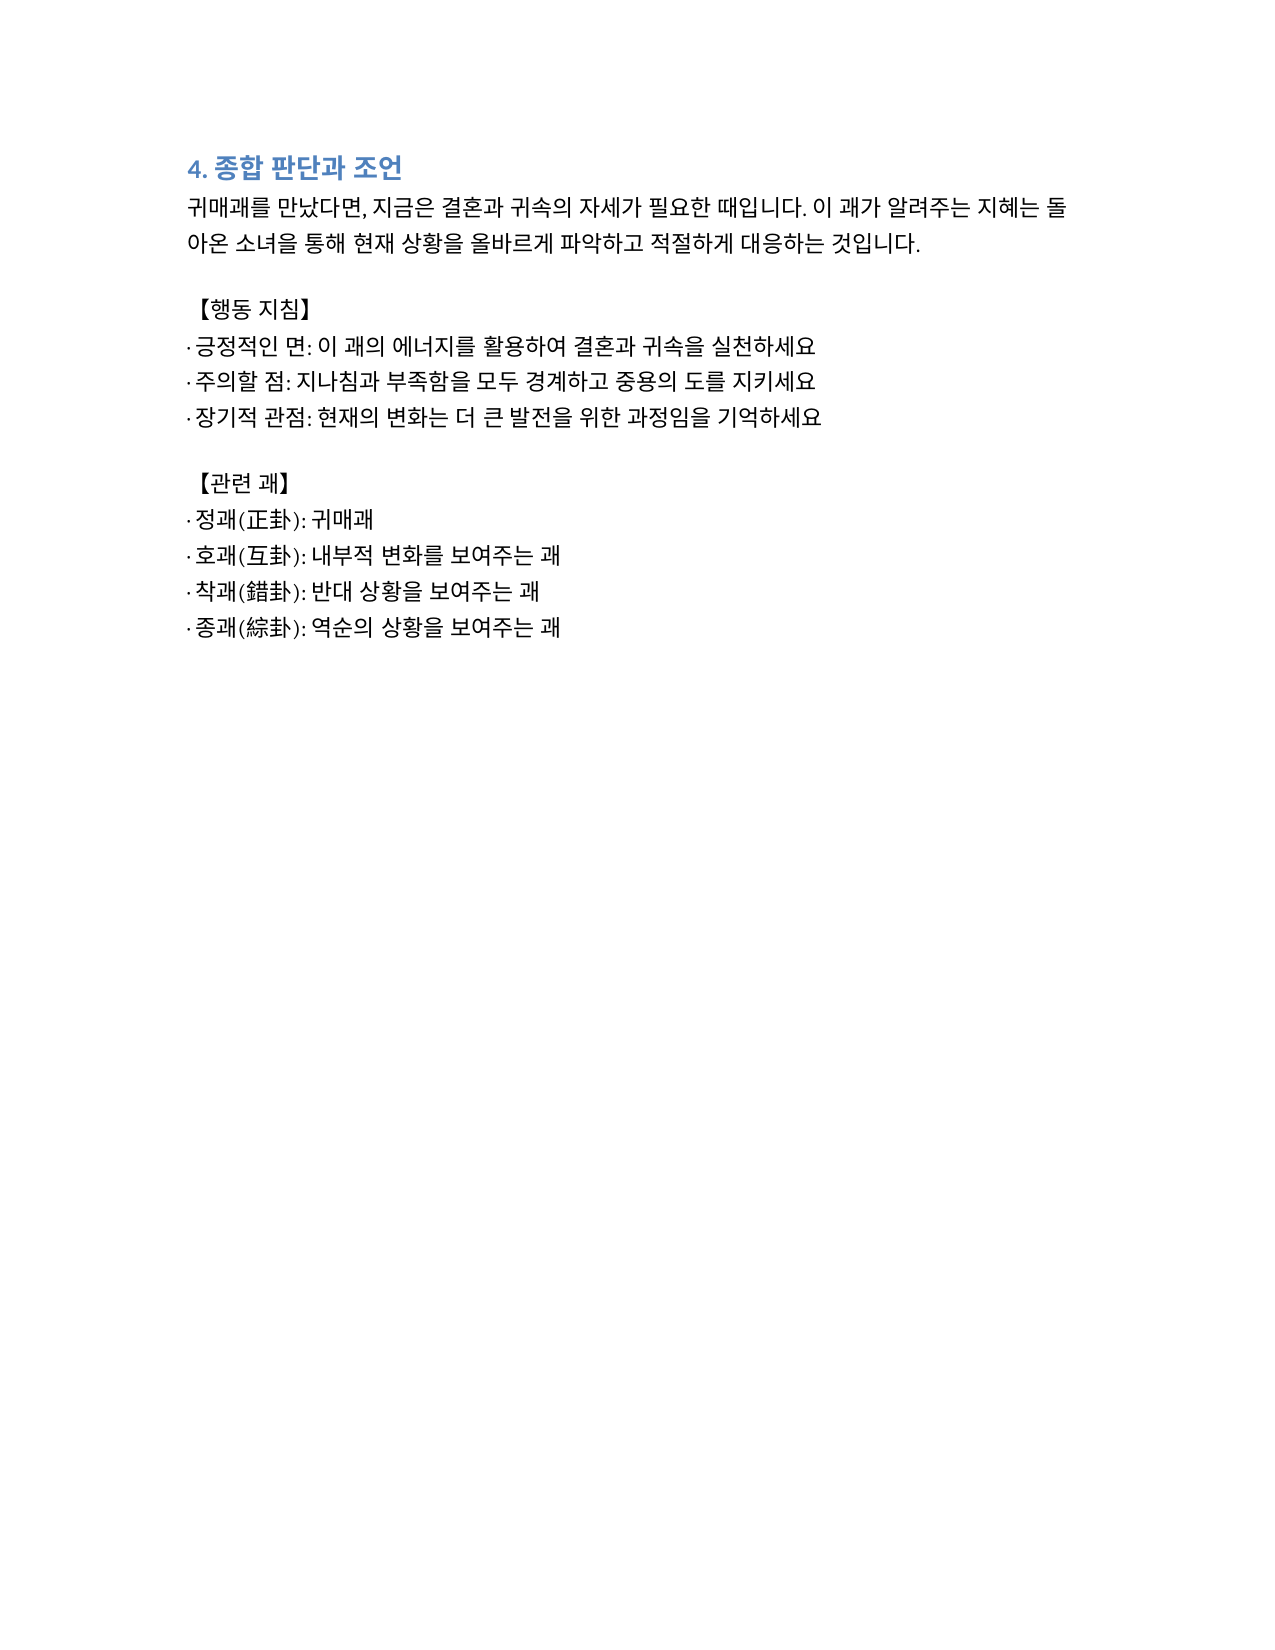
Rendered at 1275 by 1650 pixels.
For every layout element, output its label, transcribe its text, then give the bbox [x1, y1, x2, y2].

subtitle 4. 종합 판단과 조언 [187, 150, 1087, 187]
text 귀매괘를 만났다면, 지금은 결혼과 귀속의 자세가 필요한 때입니다. 이 괘가 알려주는 지혜는 돌아온 소녀을 통해 현재 상황을 올바르게 파악하고 적절하게 대응하는 것입니다. 【행동 지침】 · 긍정적인 면: 이 괘의 에너지를 활용하여 결혼과 귀속을 실천하세요 · 주의할 점: 지나침과 부족함을 모두 경계하고 중용의 도를 지키세요 · 장기적 관점: 현재의 변화는 더 큰 발전을 위한 과정임을 기억하세요 【관련 괘】 · 정괘(正卦): 귀매괘 · 호괘(互卦): 내부적 변화를 보여주는 괘 · 착괘(錯卦): 반대 상황을 보여주는 괘 · 종괘(綜卦): 역순의 상황을 보여주는 괘 [187, 192, 1087, 643]
